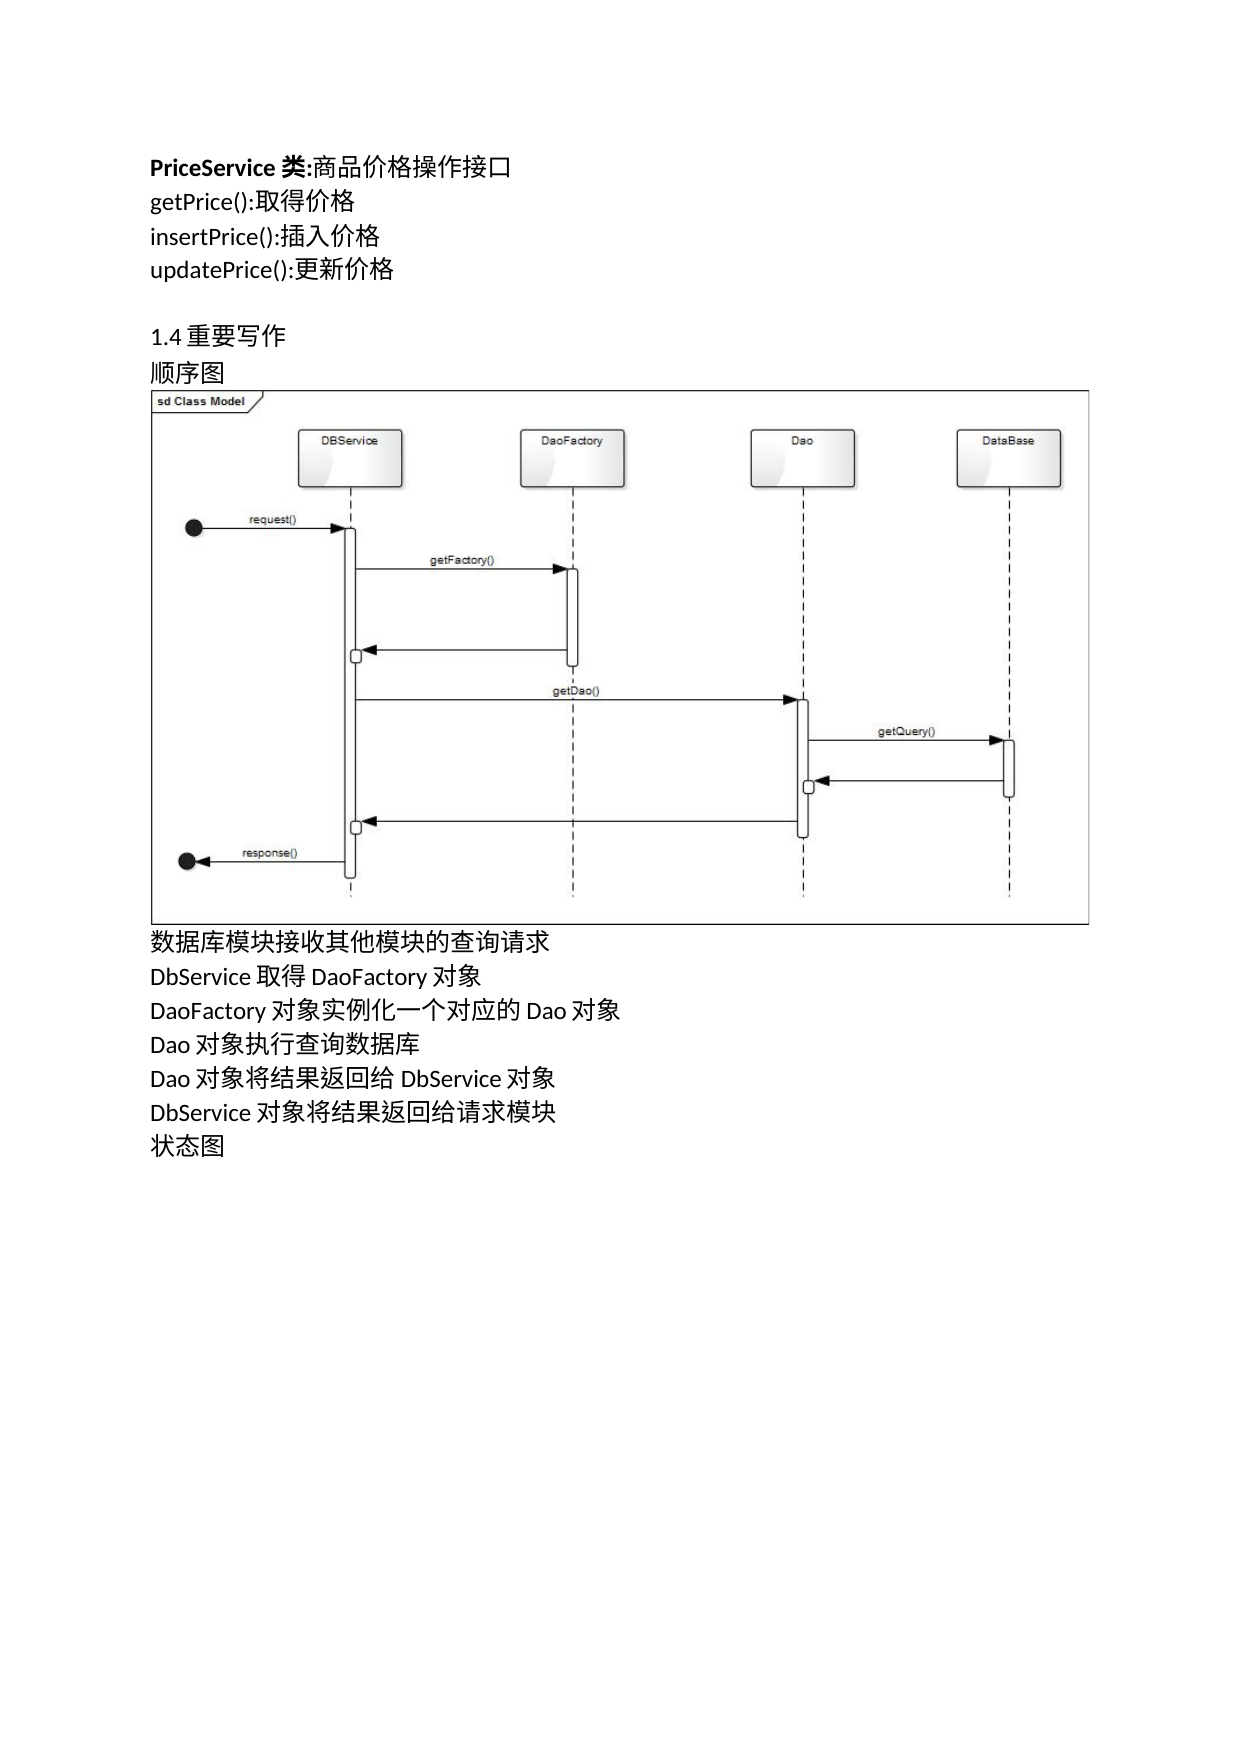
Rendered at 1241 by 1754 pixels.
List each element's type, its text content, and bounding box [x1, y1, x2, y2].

text 1.4重要写作 [150, 317, 1090, 353]
text getPrice():取得价格 [150, 184, 1090, 218]
text 状态图 [150, 1129, 1090, 1163]
text Dao对象将结果返回给DbService对象 [150, 1061, 1090, 1095]
text 数据库模块接收其他模块的查询请求 [150, 925, 1090, 959]
text updatePrice():更新价格 [150, 252, 1090, 286]
text PriceService类:商品价格操作接口 [150, 150, 1090, 184]
text Dao对象执行查询数据库 [150, 1027, 1090, 1061]
text insertPrice():插入价格 [150, 218, 1090, 252]
text 顺序图 [150, 353, 1090, 389]
text DaoFactory对象实例化一个对应的Dao对象 [150, 993, 1090, 1027]
text DbService取得DaoFactory对象 [150, 959, 1090, 993]
picture [150, 389, 1090, 925]
text DbService对象将结果返回给请求模块 [150, 1095, 1090, 1129]
